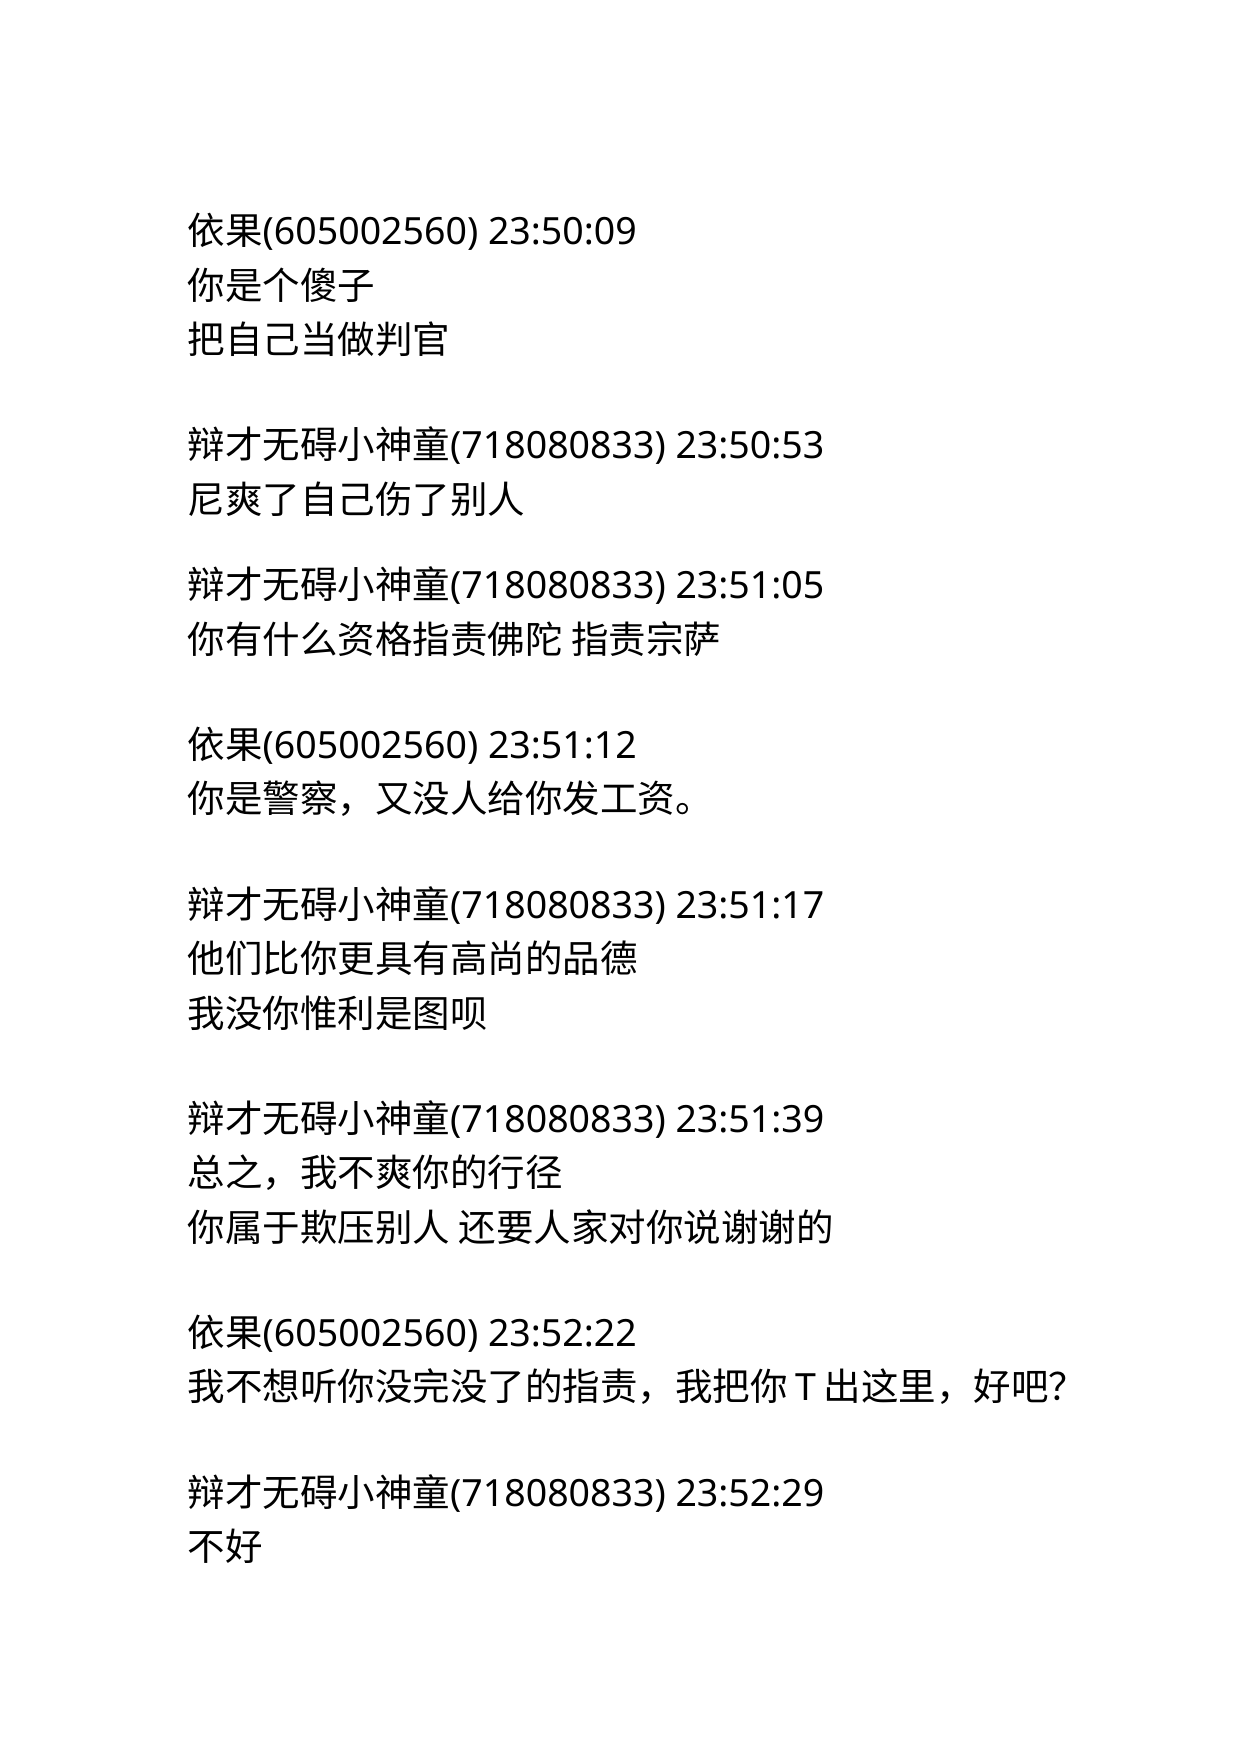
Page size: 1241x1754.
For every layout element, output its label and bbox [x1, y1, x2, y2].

text [187, 150, 1053, 555]
text [187, 555, 1053, 1572]
